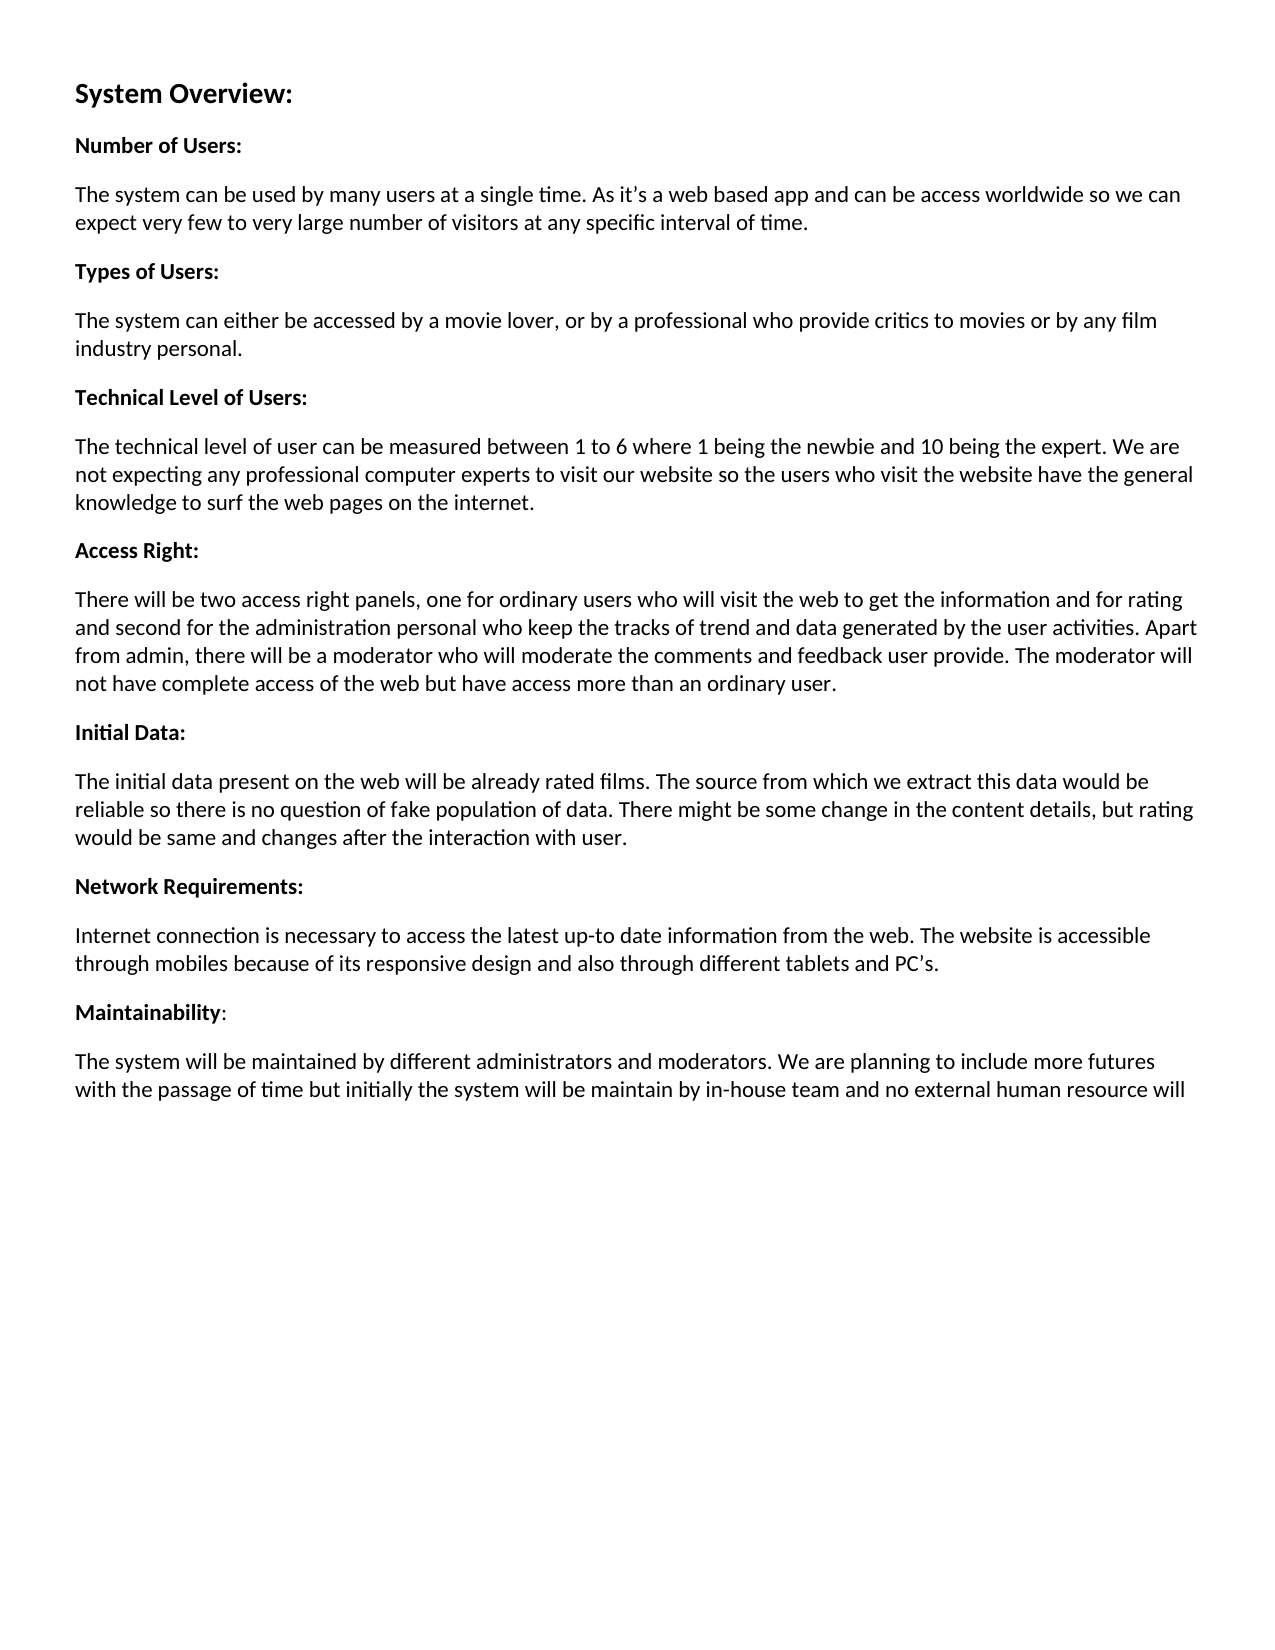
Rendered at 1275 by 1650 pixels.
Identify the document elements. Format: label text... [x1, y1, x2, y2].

text Types of Users: [75, 257, 1200, 285]
text The technical level of user can be measured between 1 to 6 where 1 being the newbie and 10 being the expert. We are not expecting any professional computer experts to visit our website so the users who visit the website have the general knowledge to surf the web pages on the internet. [75, 432, 1200, 516]
text Access Right: [75, 537, 1200, 565]
text Maintainability: [75, 998, 1200, 1026]
text Network Requirements: [75, 872, 1200, 900]
text Number of Users: [75, 131, 1200, 159]
text The initial data present on the web will be already rated films. The source from which we extract this data would be reliable so there is no question of fake population of data. There might be some change in the content details, but rating would be same and changes after the interaction with user. [75, 767, 1200, 851]
text Initial Data: [75, 718, 1200, 746]
text There will be two access right panels, one for ordinary users who will visit the web to get the information and for rating and second for the administration personal who keep the tracks of trend and data generated by the user activities. Apart from admin, there will be a moderator who will moderate the comments and feedback user provide. The moderator will not have complete access of the web but have access more than an ordinary user. [75, 586, 1200, 698]
text Technical Level of Users: [75, 383, 1200, 411]
text The system will be maintained by different administrators and moderators. We are planning to include more futures with the passage of time but initially the system will be maintain by in-house team and no external human resource will [75, 1047, 1200, 1103]
text The system can be used by many users at a single time. As it’s a web based app and can be access worldwide so we can expect very few to very large number of visitors at any specific interval of time. [75, 180, 1200, 236]
text The system can either be accessed by a movie lover, or by a professional who provide critics to movies or by any film industry personal. [75, 306, 1200, 362]
text System Overview: [75, 75, 1200, 111]
text Internet connection is necessary to access the latest up-to date information from the web. The website is accessible through mobiles because of its responsive design and also through different tablets and PC’s. [75, 921, 1200, 977]
